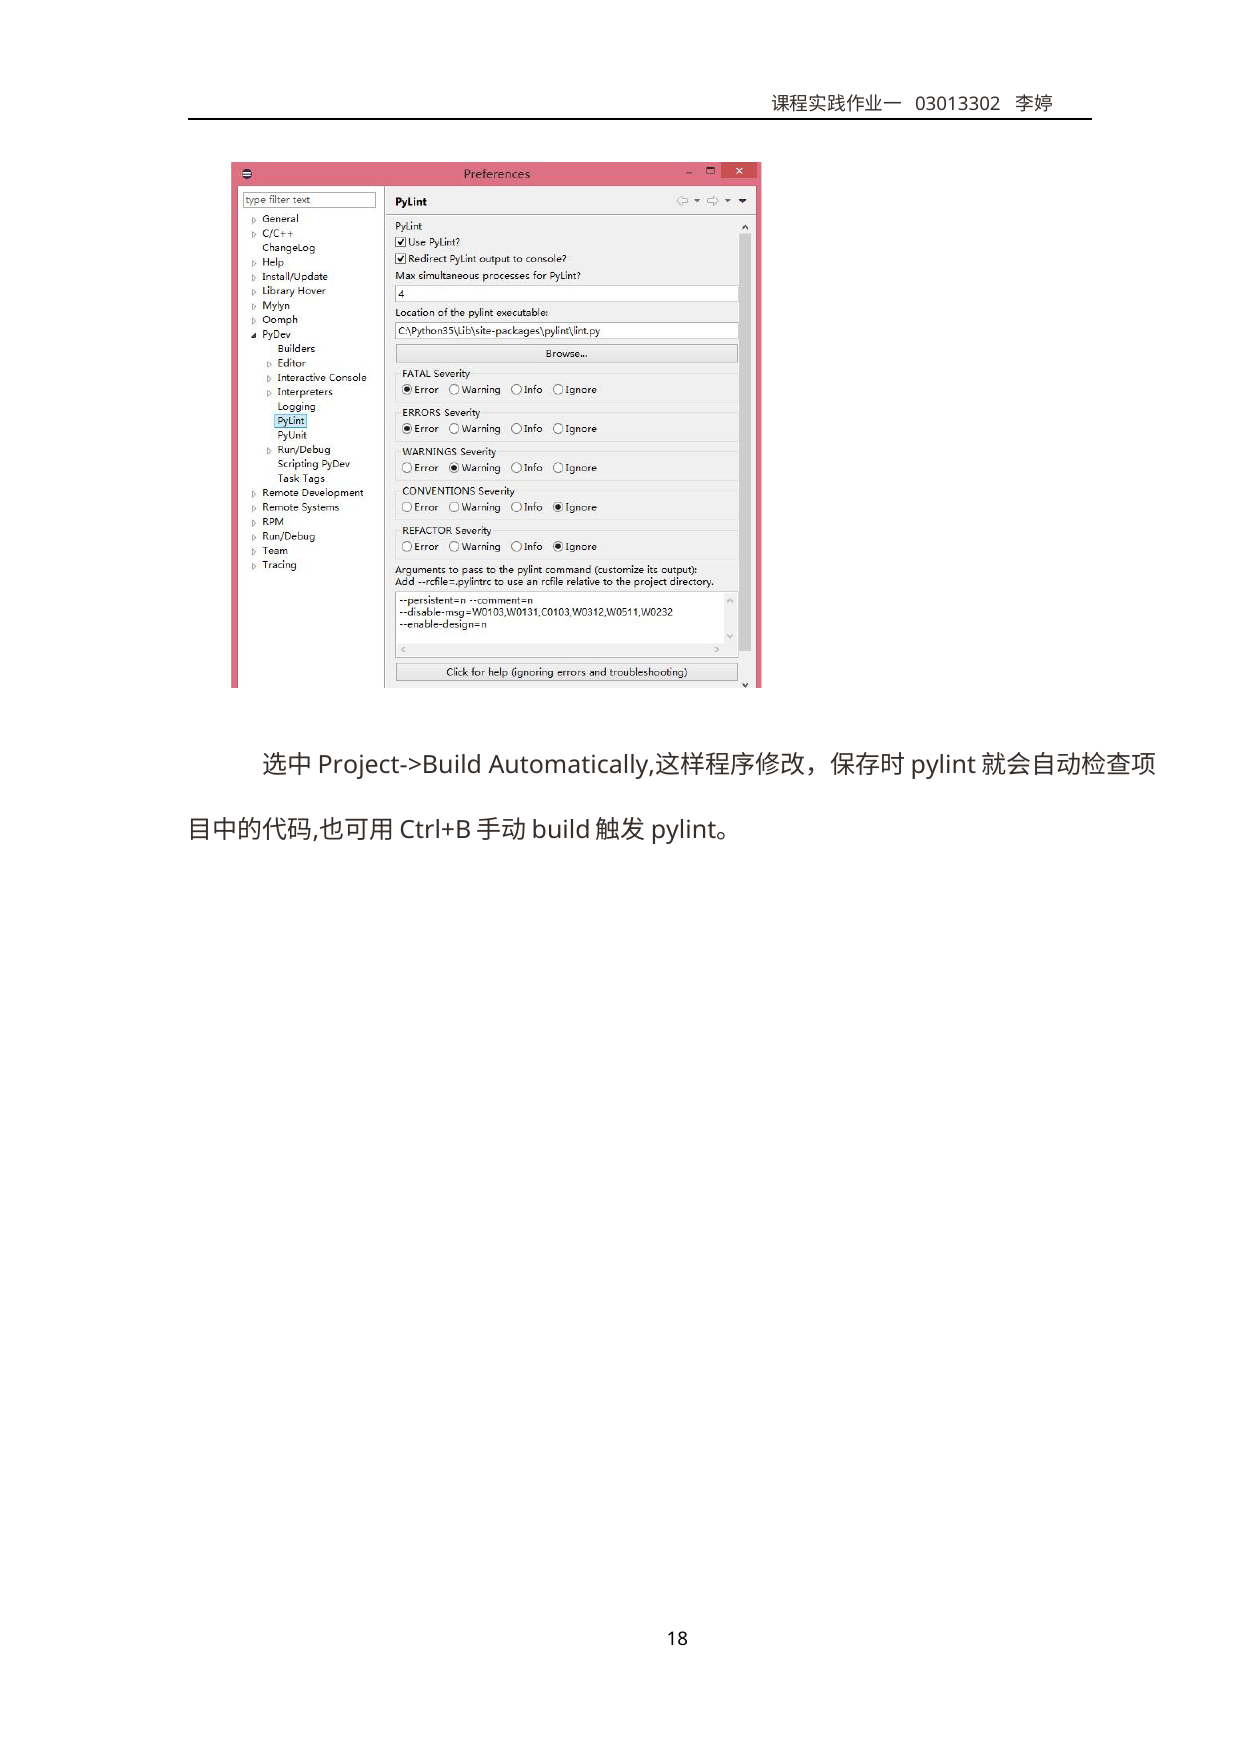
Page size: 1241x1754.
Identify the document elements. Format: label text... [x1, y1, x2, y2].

picture [231, 162, 762, 688]
text 选中Project->Build Automatically,这样程序修改，保存时pylint就会自动检查项目中的代码,也可用Ctrl+B手动build触发pylint。 [187, 730, 1167, 860]
